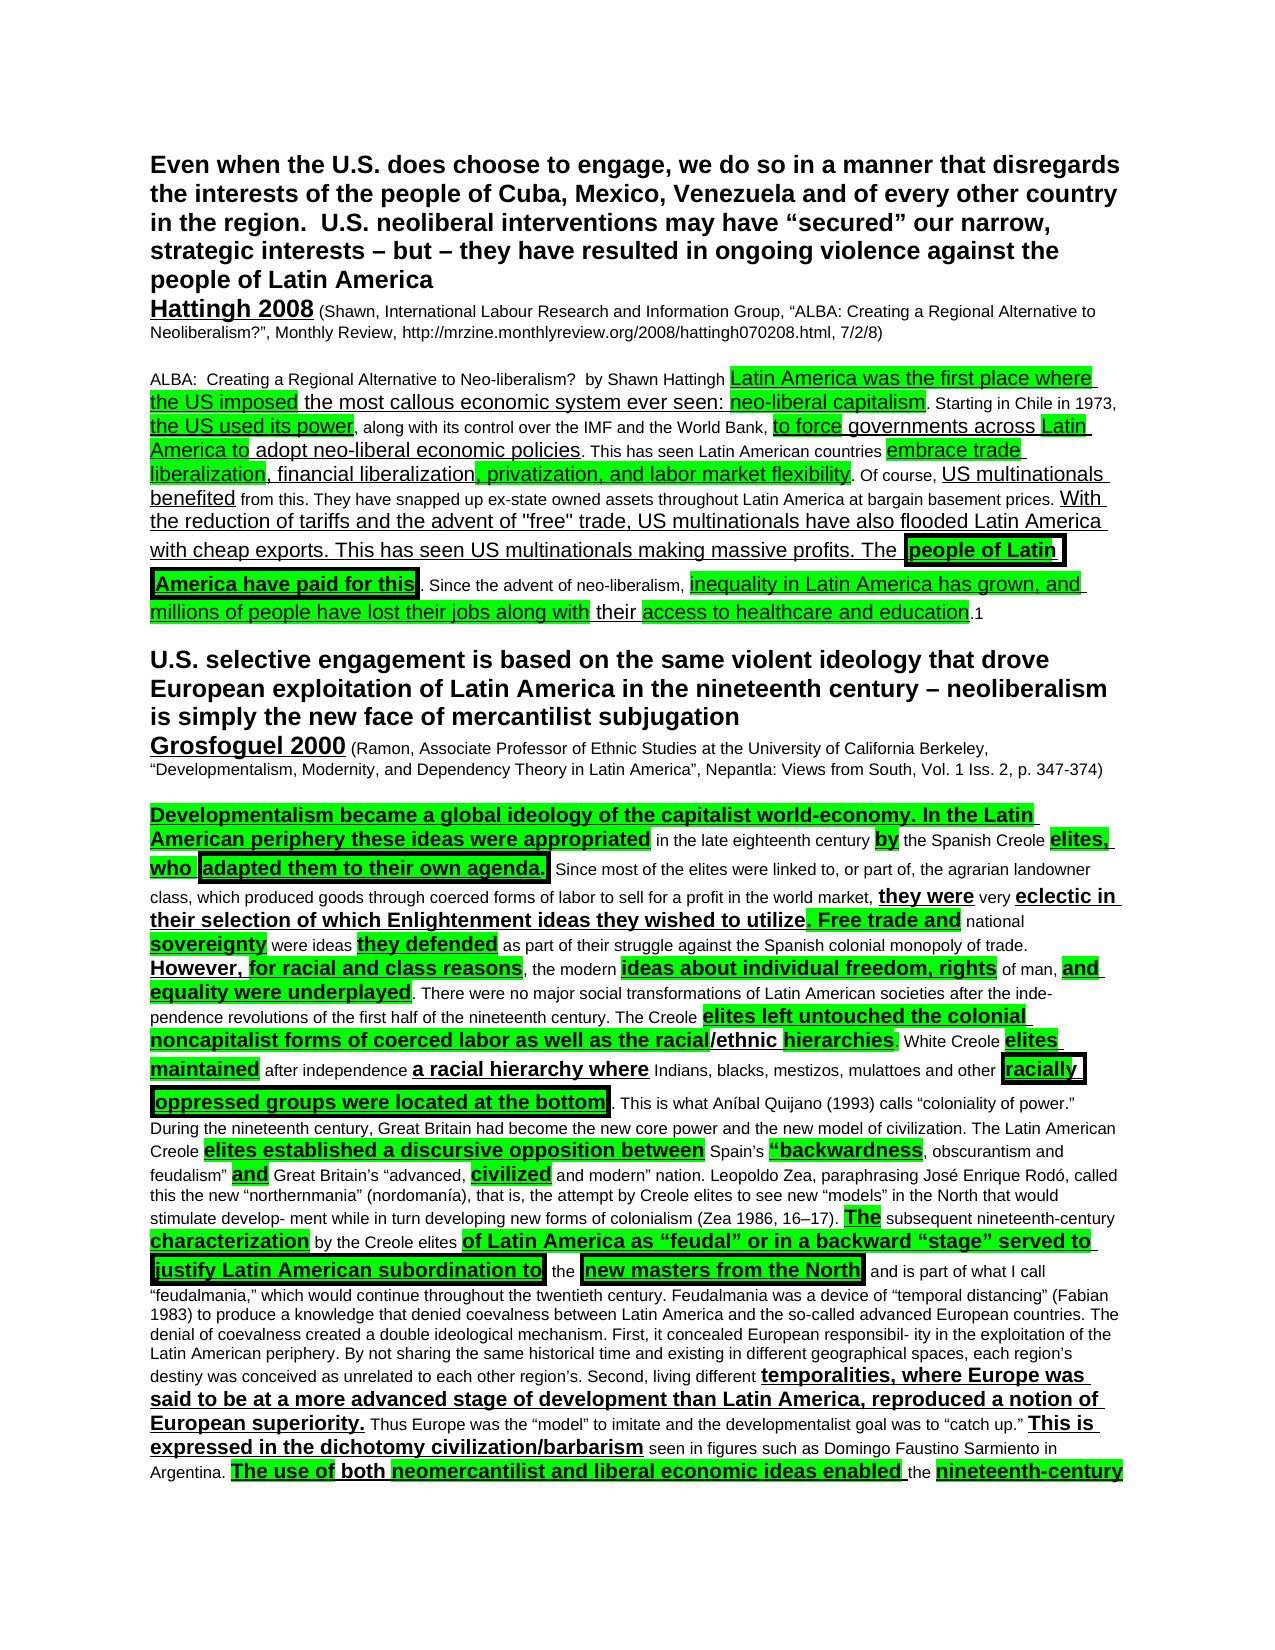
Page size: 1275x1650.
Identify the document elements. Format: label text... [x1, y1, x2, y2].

text Hattingh 2008 (Shawn, International Labour Research and Information Group, “ALBA: Creating a Regional Alternative to Neoliberalism?”, Monthly Review, http://mrzine.monthlyreview.org/2008/hattingh070208.html, 7/2/8) [150, 294, 1125, 342]
subtitle Even when the U.S. does choose to engage, we do so in a manner that disregards the interests of the people of Cuba, Mexico, Venezuela and of every other country in the region. U.S. neoliberal interventions may have “secured” our narrow, strategic interests – but – they have resulted in ongoing violence against the people of Latin America [150, 150, 1125, 294]
text Grosfoguel 2000 (Ramon, Associate Professor of Ethnic Studies at the University of California Berkeley, “Developmentalism, Modernity, and Dependency Theory in Latin America”, Nepantla: Views from South, Vol. 1 Iss. 2, p. 347-374) [150, 731, 1125, 779]
text ALBA: Creating a Regional Alternative to Neo-liberalism? by Shawn Hattingh Latin America was the first place where the US imposed the most callous economic system ever seen: neo-liberal capitalism. Starting in Chile in 1973, the US used its power, along with its control over the IMF and the World Bank, to force governments across Latin America to adopt neo-liberal economic policies. This has seen Latin American countries embrace trade liberalization, financial liberalization, privatization, and labor market flexibility. Of course, US multinationals benefited from this. They have snapped up ex-state owned assets throughout Latin America at bargain basement prices. With the reduction of tariffs and the advent of "free" trade, US multinationals have also flooded Latin America with cheap exports. This has seen US multinationals making massive profits. The people of Latin America have paid for this. Since the advent of neo-liberalism, inequality in Latin America has grown, and millions of people have lost their jobs along with their access to healthcare and education.1 [150, 366, 1125, 624]
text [150, 803, 1125, 1482]
subtitle U.S. selective engagement is based on the same violent ideology that drove European exploitation of Latin America in the nineteenth century – neoliberalism is simply the new face of mercantilist subjugation [150, 645, 1125, 731]
